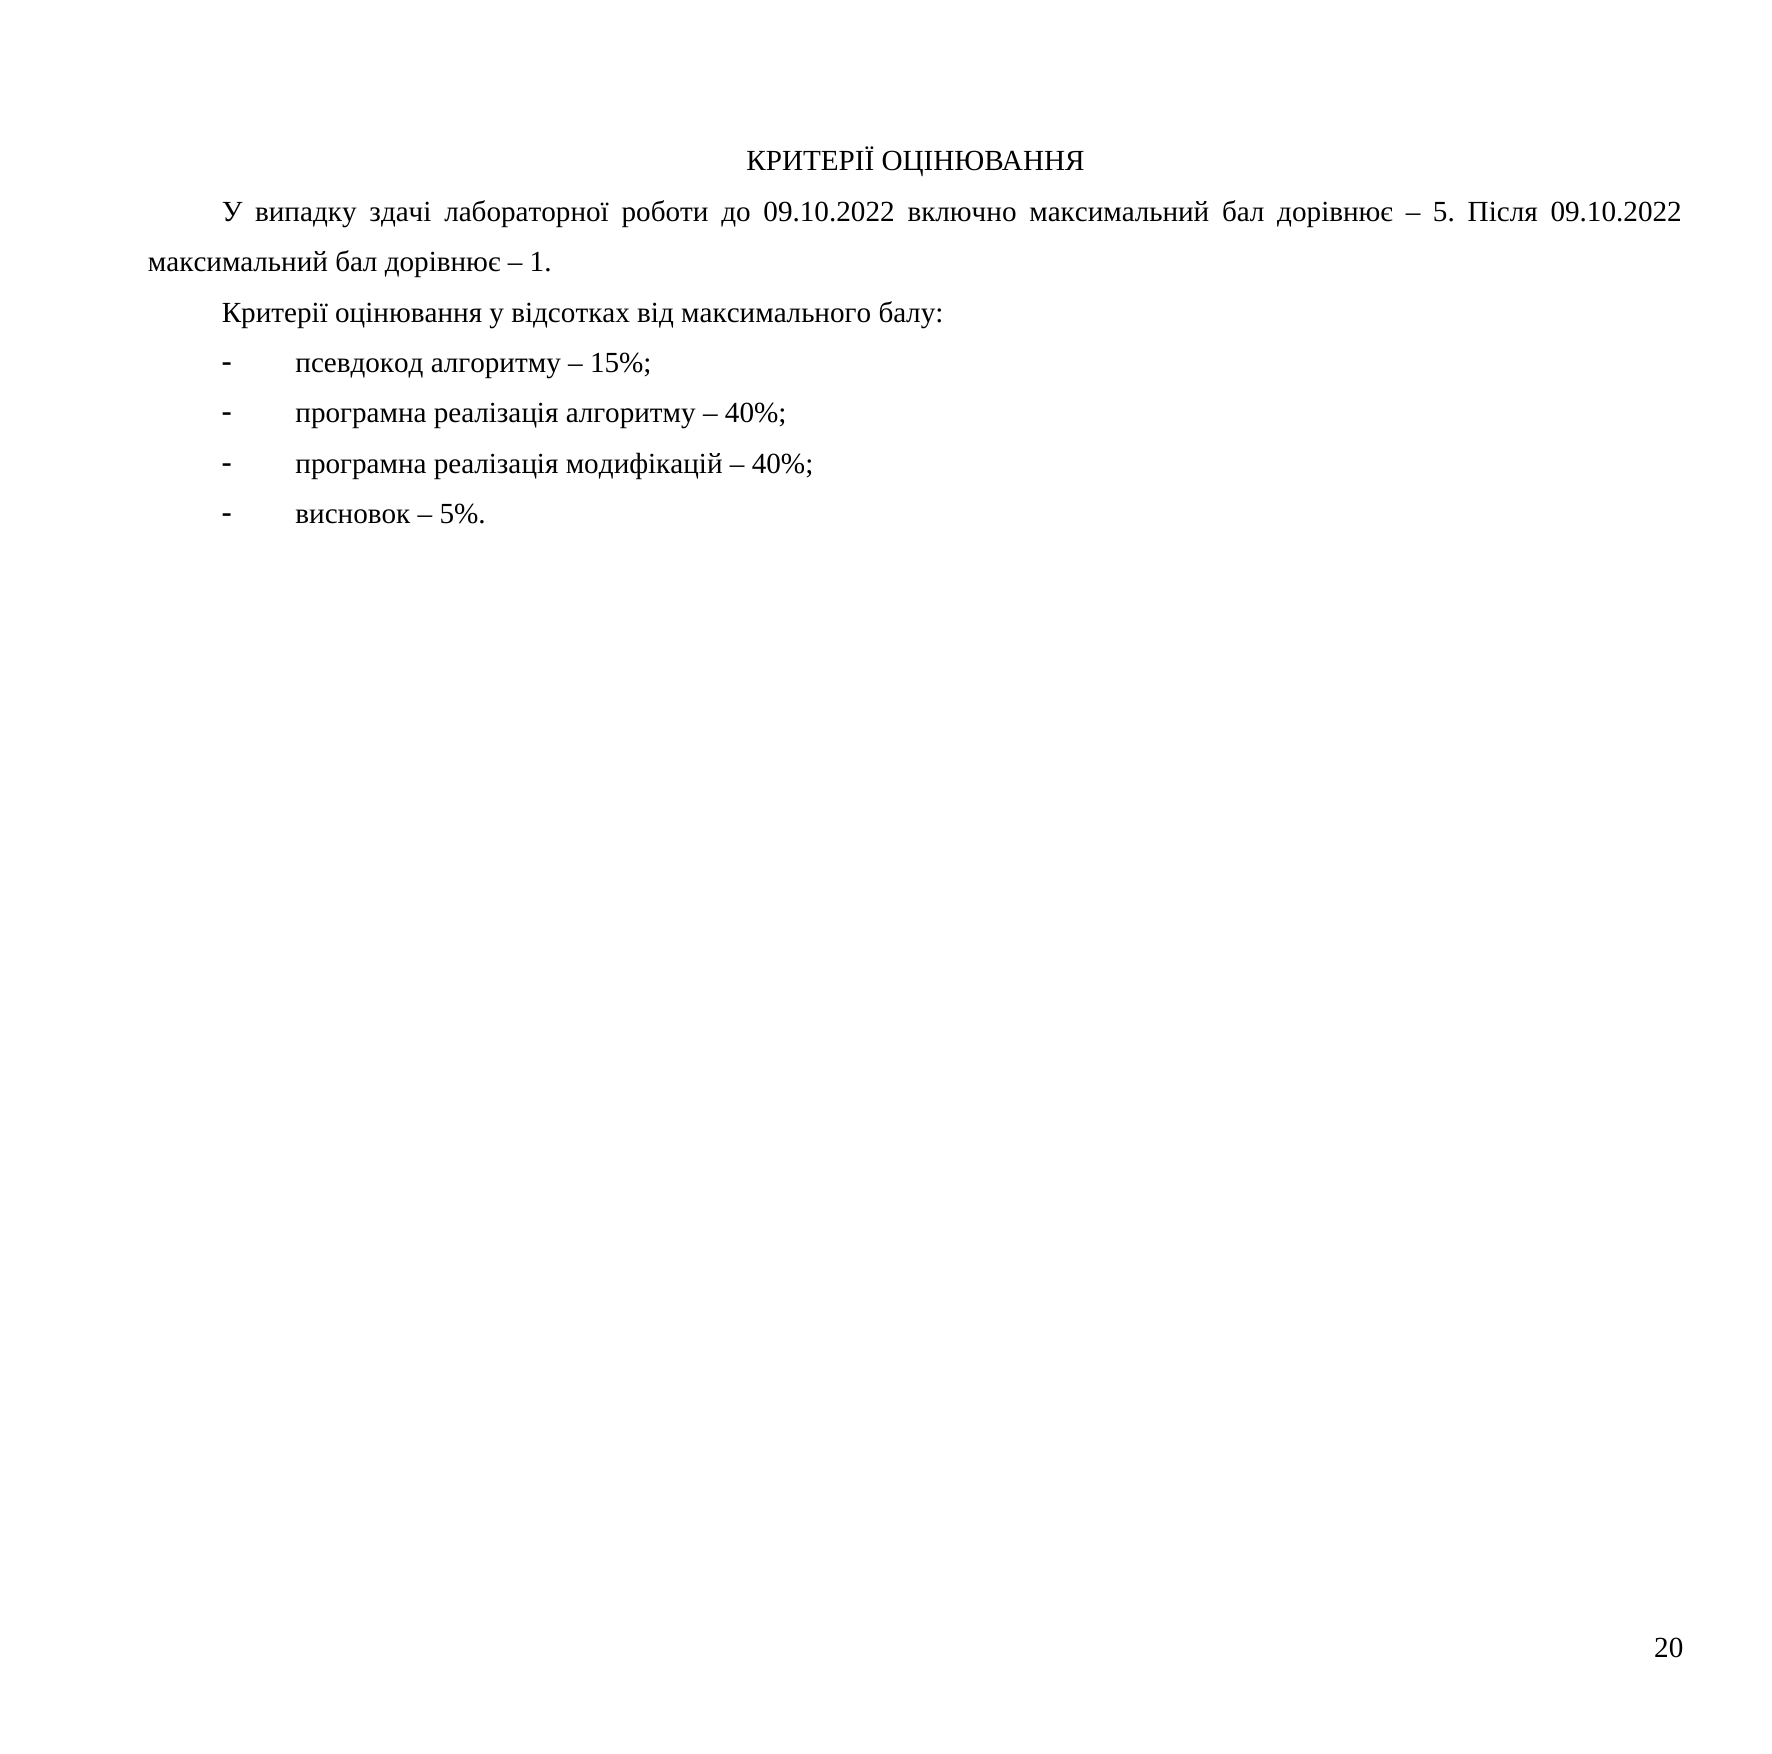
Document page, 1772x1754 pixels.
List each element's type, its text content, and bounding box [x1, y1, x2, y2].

text У випадку здачі лабораторної роботи до 09.10.2022 включно максимальний бал дорівнює – 5. Після 09.10.2022 максимальний бал дорівнює – 1. [148, 194, 1683, 278]
list програмна реалізація модифікацій – 40%; [222, 446, 1683, 479]
list висновок – 5%. [222, 496, 1683, 530]
list програмна реалізація алгоритму – 40%; [222, 396, 1683, 429]
list псевдокод алгоритму – 15%; [222, 345, 1683, 379]
text Критерії оцінювання у відсотках від максимального балу: [148, 295, 1683, 328]
text Критерії оцінювання [148, 143, 1683, 177]
